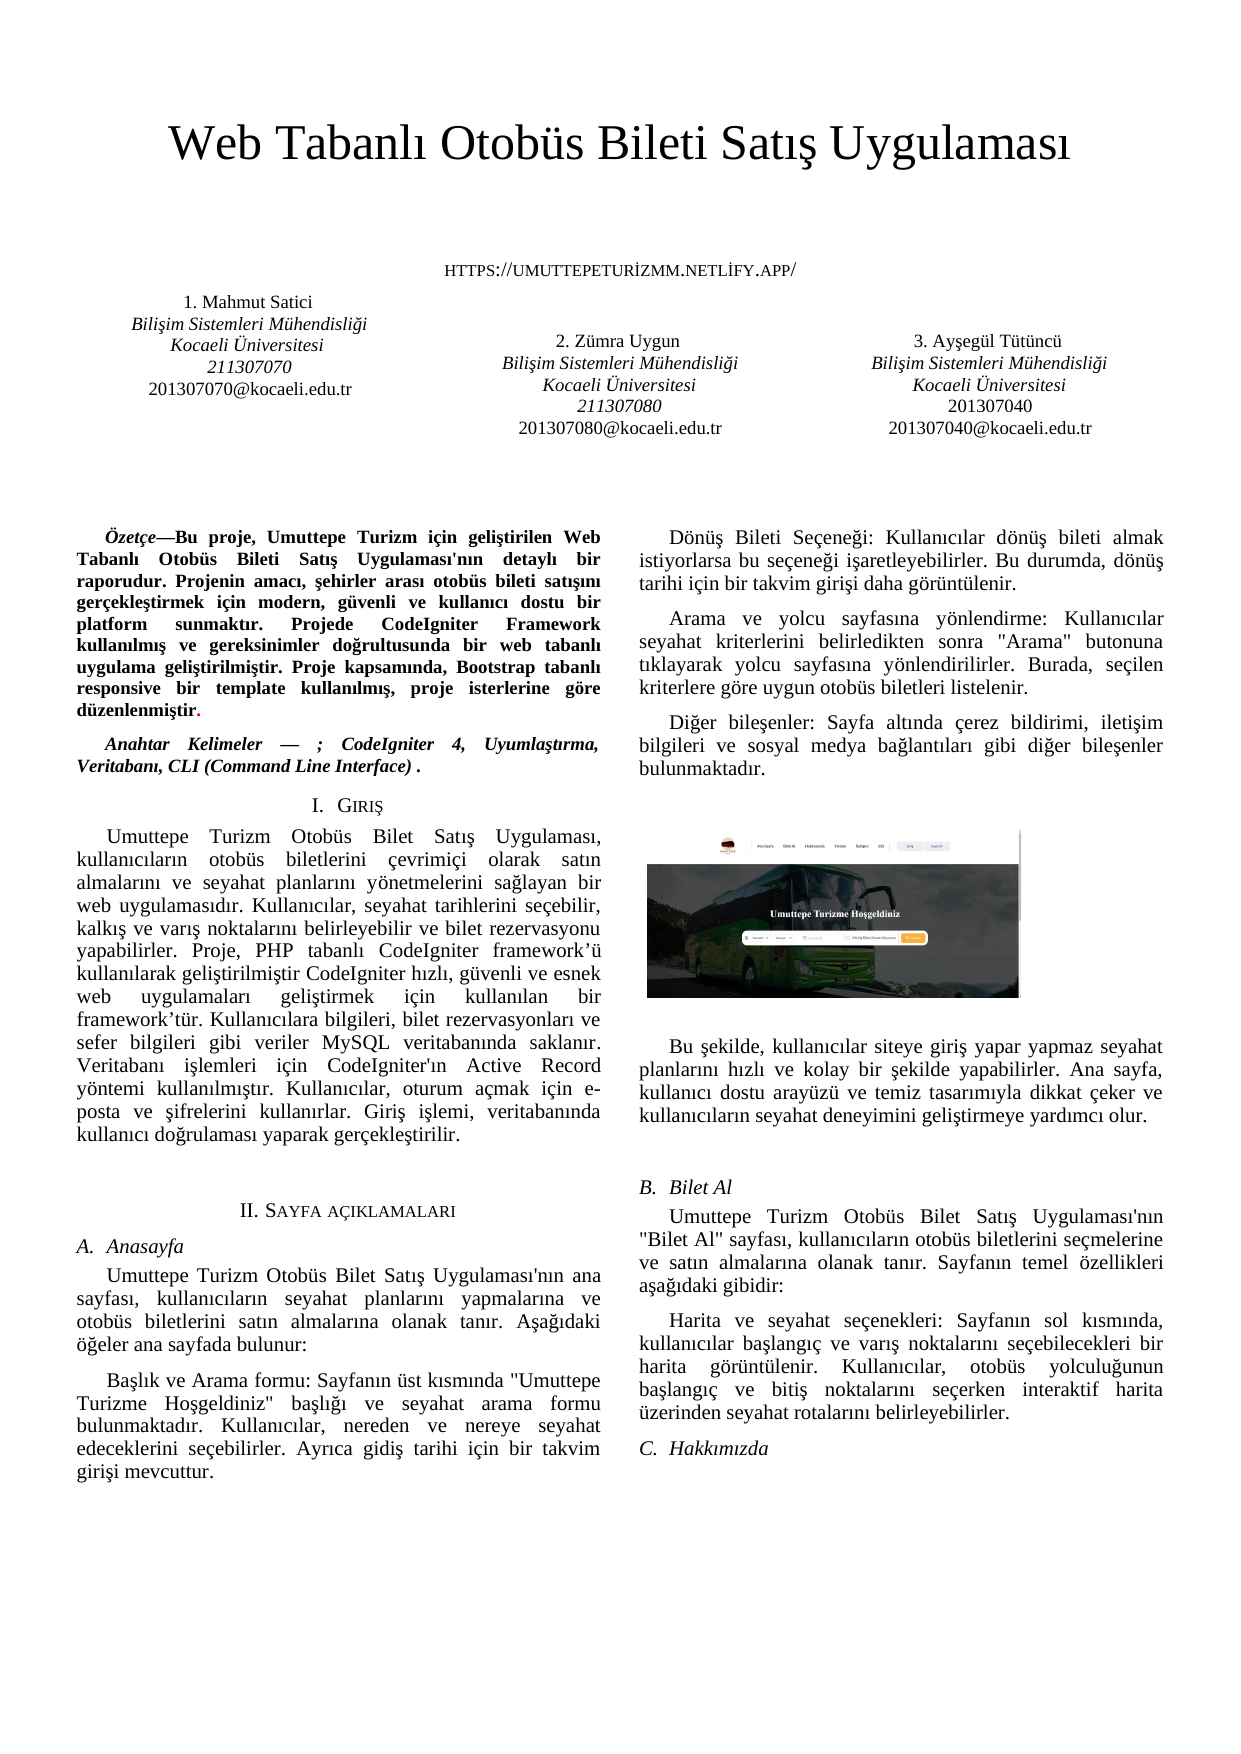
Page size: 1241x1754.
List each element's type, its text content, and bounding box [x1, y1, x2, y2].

text 1. Mahmut Satici Bilişim Sistemleri Mühendisliği Kocaeli Üniversitesi 211307070 201307070@kocaeli.edu.tr [76, 291, 424, 399]
text 3. Ayşegül Tütüncü Bilişim Sistemleri Mühendisliği Kocaeli Üniversitesi 201307040 201307040@kocaeli.edu.tr [816, 330, 1164, 438]
list Hakkımızda [639, 1436, 1164, 1460]
picture [647, 829, 1022, 998]
text Diğer bileşenler: Sayfa altında çerez bildirimi, iletişim bilgileri ve sosyal medya bağlantıları gibi diğer bileşenler bulunmaktadır. [639, 712, 1164, 780]
title Sayfa açıklamaları [94, 1198, 601, 1222]
text Anahtar Kelimeler — ; CodeIgniter 4, Uyumlaştırma, Veritabanı, CLI (Command Line Interface) . [76, 733, 601, 776]
list Anasayfa [76, 1234, 601, 1258]
title Giriş [94, 793, 601, 817]
text Umuttepe Turizm Otobüs Bilet Satış Uygulaması'nın "Bilet Al" sayfası, kullanıcıların otobüs biletlerini seçmelerine ve satın almalarına olanak tanır. Sayfanın temel özellikleri aşağıdaki gibidir: [639, 1205, 1164, 1297]
subtitle https://umuttepeturizmm.netlify.app/ [76, 257, 1164, 281]
text Umuttepe Turizm Otobüs Bilet Satış Uygulaması, kullanıcıların otobüs biletlerini çevrimiçi olarak satın almalarını ve seyahat planlarını yönetmelerini sağlayan bir web uygulamasıdır. Kullanıcılar, seyahat tarihlerini seçebilir, kalkış ve varış noktalarını belirleyebilir ve bilet rezervasyonu yapabilirler. Proje, PHP tabanlı CodeIgniter framework’ü kullanılarak geliştirilmiştir CodeIgniter hızlı, güvenli ve esnek web uygulamaları geliştirmek için kullanılan bir framework’tür. Kullanıcılara bilgileri, bilet rezervasyonları ve sefer bilgileri gibi veriler MySQL veritabanında saklanır. Veritabanı işlemleri için CodeIgniter'ın Active Record yöntemi kullanılmıştır. Kullanıcılar, oturum açmak için e-posta ve şifrelerini kullanırlar. Giriş işlemi, veritabanında kullanıcı doğrulaması yaparak gerçekleştirilir. [76, 825, 601, 1146]
text Umuttepe Turizm Otobüs Bilet Satış Uygulaması'nın ana sayfası, kullanıcıların seyahat planlarını yapmalarına ve otobüs biletlerini satın almalarına olanak tanır. Aşağıdaki öğeler ana sayfada bulunur: [76, 1265, 601, 1356]
title Web Tabanlı Otobüs Bileti Satış Uygulaması [76, 112, 1164, 170]
list Bilet Al [639, 1175, 1164, 1199]
text 2. Zümra Uygun Bilişim Sistemleri Mühendisliği Kocaeli Üniversitesi 211307080 201307080@kocaeli.edu.tr [454, 330, 786, 438]
text Dönüş Bileti Seçeneği: Kullanıcılar dönüş bileti almak istiyorlarsa bu seçeneği işaretleyebilirler. Bu durumda, dönüş tarihi için bir takvim girişi daha görüntülenir. [639, 526, 1164, 595]
text Özetçe—Bu proje, Umuttepe Turizm için geliştirilen Web Tabanlı Otobüs Bileti Satış Uygulaması'nın detaylı bir raporudur. Projenin amacı, şehirler arası otobüs bileti satışını gerçekleştirmek için modern, güvenli ve kullanıcı dostu bir platform sunmaktır. Projede CodeIgniter Framework kullanılmış ve gereksinimler doğrultusunda bir web tabanlı uygulama geliştirilmiştir. Proje kapsamında, Bootstrap tabanlı responsive bir template kullanılmış, proje isterlerine göre düzenlenmiştir. [76, 526, 601, 720]
text Arama ve yolcu sayfasına yönlendirme: Kullanıcılar seyahat kriterlerini belirledikten sonra "Arama" butonuna tıklayarak yolcu sayfasına yönlendirilirler. Burada, seçilen kriterlere göre uygun otobüs biletleri listelenir. [639, 607, 1164, 699]
text Harita ve seyahat seçenekleri: Sayfanın sol kısmında, kullanıcılar başlangıç ve varış noktalarını seçebilecekleri bir harita görüntülenir. Kullanıcılar, otobüs yolculuğunun başlangıç ve bitiş noktalarını seçerken interaktif harita üzerinden seyahat rotalarını belirleyebilirler. [639, 1309, 1164, 1424]
text Başlık ve Arama formu: Sayfanın üst kısmında "Umuttepe Turizme Hoşgeldiniz" başlığı ve seyahat arama formu bulunmaktadır. Kullanıcılar, nereden ve nereye seyahat edeceklerini seçebilirler. Ayrıca gidiş tarihi için bir takvim girişi mevcuttur. [76, 1369, 601, 1483]
